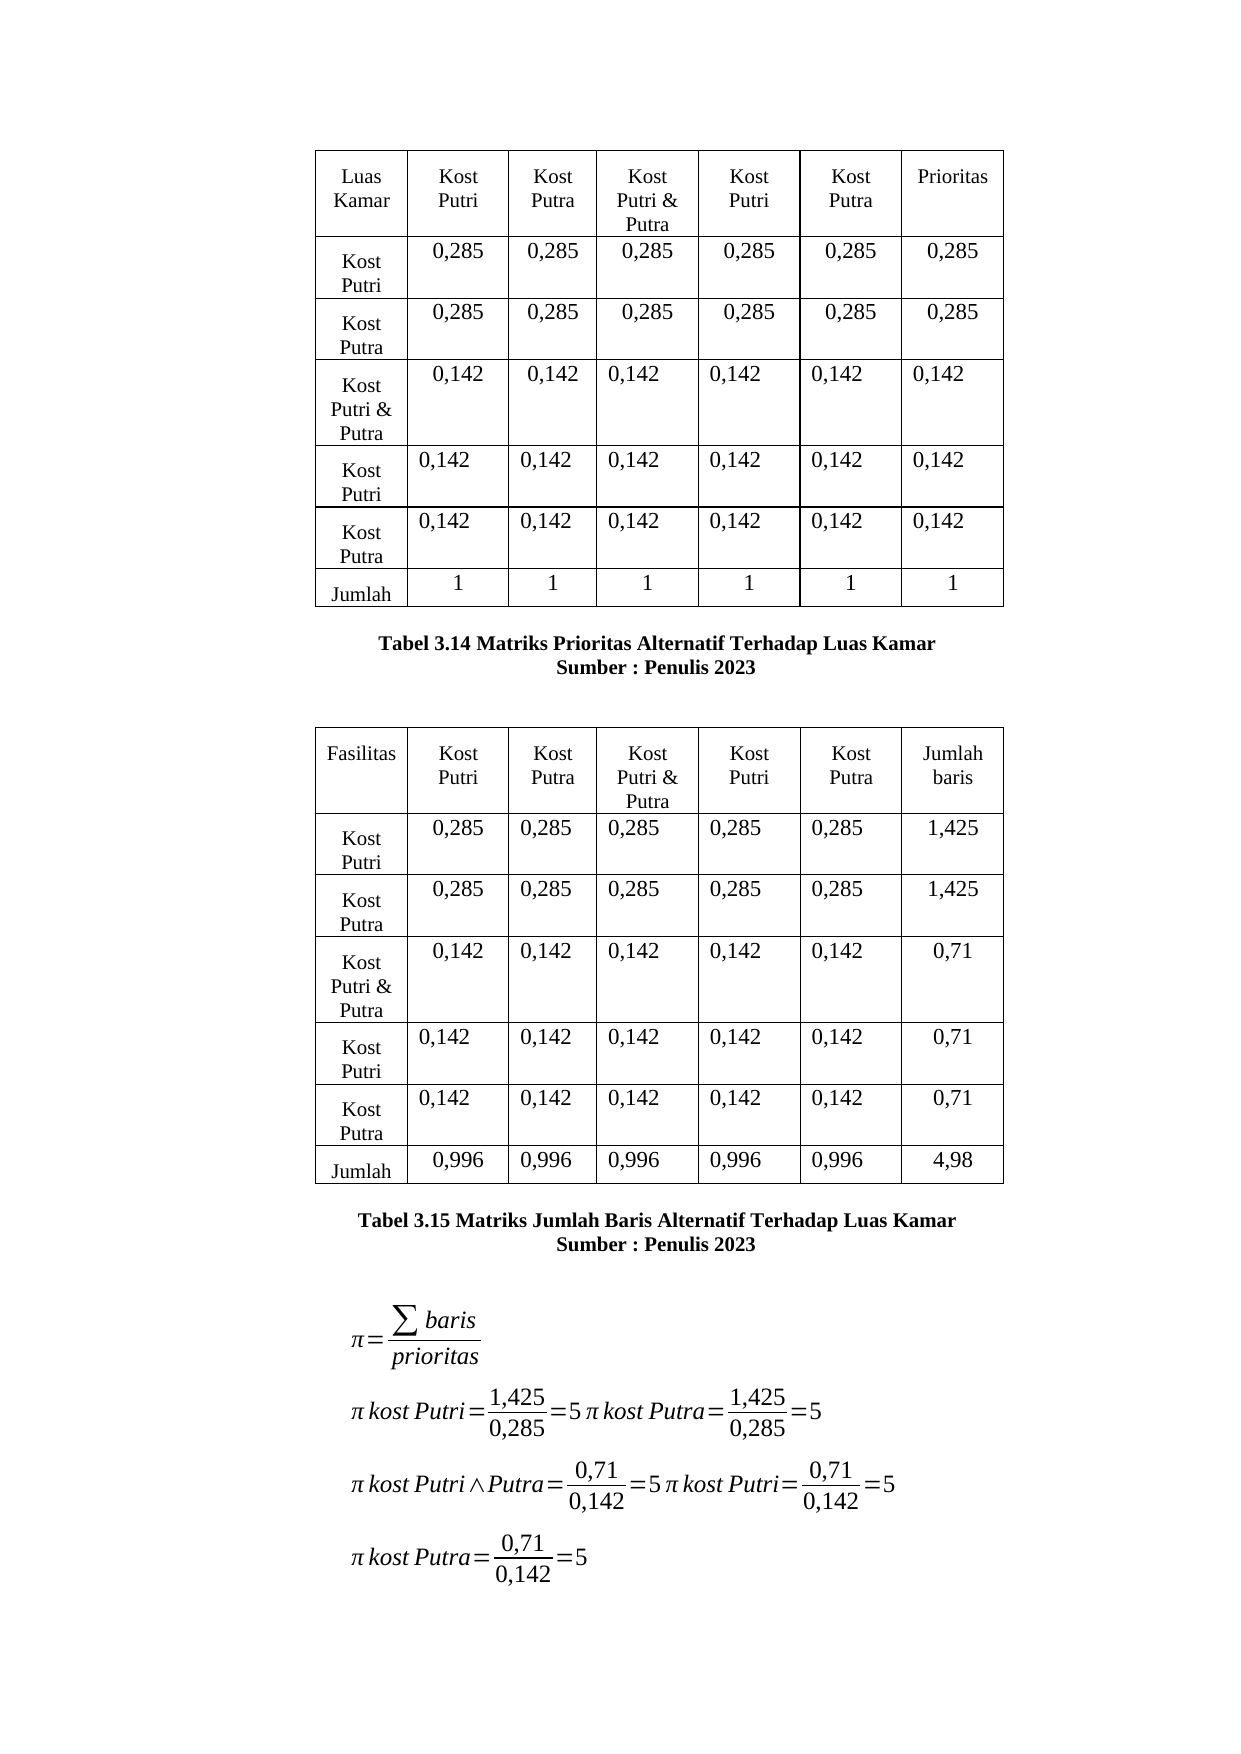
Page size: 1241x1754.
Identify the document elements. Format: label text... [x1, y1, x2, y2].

table_cell 1,425 [902, 814, 1003, 874]
table_cell 0,142 [597, 1085, 698, 1145]
table_cell 0,285 [597, 875, 698, 936]
table_cell Kost Putri [316, 446, 407, 506]
table_cell 0,142 [597, 360, 698, 445]
table_cell Kost Putra [316, 875, 407, 936]
table_cell 0,285 [408, 875, 508, 936]
table_cell 0,285 [509, 814, 596, 874]
table_cell 0,142 [509, 937, 596, 1022]
table_cell 0,142 [801, 937, 901, 1022]
list Tabel 3.15 Matriks Jumlah Baris Alternatif Terhadap Luas Kamar [224, 1208, 1090, 1232]
table_header Kost Putri [699, 728, 800, 813]
table_cell 0,142 [699, 360, 799, 445]
table_cell 0,142 [408, 1085, 508, 1145]
table_cell 0,285 [699, 814, 800, 874]
table_cell 0,142 [699, 508, 799, 568]
table_cell 0,142 [902, 446, 1003, 506]
table_cell 0,142 [509, 446, 596, 506]
table_cell 0,142 [801, 508, 901, 568]
table_cell 0,996 [509, 1146, 596, 1183]
table_cell 0,285 [597, 299, 698, 359]
table_cell 0,285 [902, 299, 1003, 359]
table_cell 0,71 [902, 937, 1003, 1022]
table_cell 0,142 [801, 1085, 901, 1145]
table_cell 0,142 [801, 446, 901, 506]
table_cell 0,142 [597, 446, 698, 506]
table_cell 1 [597, 569, 698, 606]
table_cell 1,425 [902, 875, 1003, 936]
table_cell 0,142 [597, 1023, 698, 1083]
table_cell 0,996 [597, 1146, 698, 1183]
table_header Prioritas [902, 151, 1003, 236]
table_cell 0,142 [408, 360, 508, 445]
table_cell 0,285 [801, 875, 901, 936]
table_cell Kost Putri & Putra [316, 360, 407, 445]
table_cell 0,285 [509, 299, 596, 359]
table_cell 0,142 [509, 1023, 596, 1083]
table_cell Kost Putri & Putra [316, 937, 407, 1022]
table_cell 0,285 [597, 814, 698, 874]
table_header Kost Putri [408, 728, 508, 813]
table_header Kost Putri [699, 151, 799, 236]
table_header Kost Putra [509, 728, 596, 813]
table_cell 0,142 [408, 446, 508, 506]
table_cell 0,71 [902, 1023, 1003, 1083]
table_cell 0,285 [408, 299, 508, 359]
table_cell 0,142 [902, 360, 1003, 445]
table_cell 0,142 [509, 508, 596, 568]
table_header Kost Putra [509, 151, 596, 236]
list Sumber : Penulis 2023 [462, 655, 1090, 679]
list Sumber : Penulis 2023 [462, 1232, 1090, 1256]
table_cell 0,142 [509, 1085, 596, 1145]
table_cell 0,142 [801, 360, 901, 445]
table_cell 0,142 [699, 446, 799, 506]
table_header Kost Putri [408, 151, 508, 236]
table_cell 0,285 [509, 237, 596, 297]
table_cell 0,285 [408, 814, 508, 874]
table_cell 0,285 [801, 814, 901, 874]
table_cell 0,996 [801, 1146, 901, 1183]
table_cell 1 [801, 569, 901, 606]
table_cell 0,142 [801, 1023, 901, 1083]
table_cell 0,142 [699, 1085, 800, 1145]
table_cell 0,285 [699, 237, 799, 297]
table_cell Kost Putri [316, 237, 407, 297]
table_cell Kost Putra [316, 508, 407, 568]
table_cell 0,285 [902, 237, 1003, 297]
table_cell 0,142 [699, 937, 800, 1022]
table_cell 0,285 [801, 237, 901, 297]
table_cell 0,285 [699, 299, 799, 359]
table_cell 1 [408, 569, 508, 606]
table_cell 0,142 [597, 937, 698, 1022]
table_header Luas Kamar [316, 151, 407, 236]
table_cell Kost Putra [316, 1085, 407, 1145]
table_header Jumlah baris [902, 728, 1003, 813]
list Tabel 3.14 Matriks Prioritas Alternatif Terhadap Luas Kamar [224, 631, 1090, 655]
table_cell Kost Putri [316, 814, 407, 874]
table_header Kost Putri & Putra [597, 728, 698, 813]
table_cell 0,285 [699, 875, 800, 936]
table_cell 0,142 [408, 508, 508, 568]
table_cell Kost Putra [316, 299, 407, 359]
table_cell 0,142 [597, 508, 698, 568]
table_cell 1 [699, 569, 799, 606]
table_cell 0,142 [699, 1023, 800, 1083]
table_header Kost Putri & Putra [597, 151, 698, 236]
table_cell Jumlah [316, 1146, 407, 1183]
table_cell 0,996 [408, 1146, 508, 1183]
table_cell 1 [902, 569, 1003, 606]
table_cell 0,285 [801, 299, 901, 359]
table_cell 0,285 [597, 237, 698, 297]
table_cell 0,996 [699, 1146, 800, 1183]
table_cell 0,71 [902, 1085, 1003, 1145]
table_cell 0,142 [902, 508, 1003, 568]
table_header Kost Putra [801, 728, 901, 813]
table_header Kost Putra [801, 151, 901, 236]
table_header Fasilitas [316, 728, 407, 813]
table_cell 0,285 [408, 237, 508, 297]
table_cell Jumlah [316, 569, 407, 606]
table_cell 0,142 [509, 360, 596, 445]
table_cell 1 [509, 569, 596, 606]
table_cell Kost Putri [316, 1023, 407, 1083]
table_cell 4,98 [902, 1146, 1003, 1183]
table_cell 0,285 [509, 875, 596, 936]
table_cell 0,142 [408, 1023, 508, 1083]
table_cell 0,142 [408, 937, 508, 1022]
